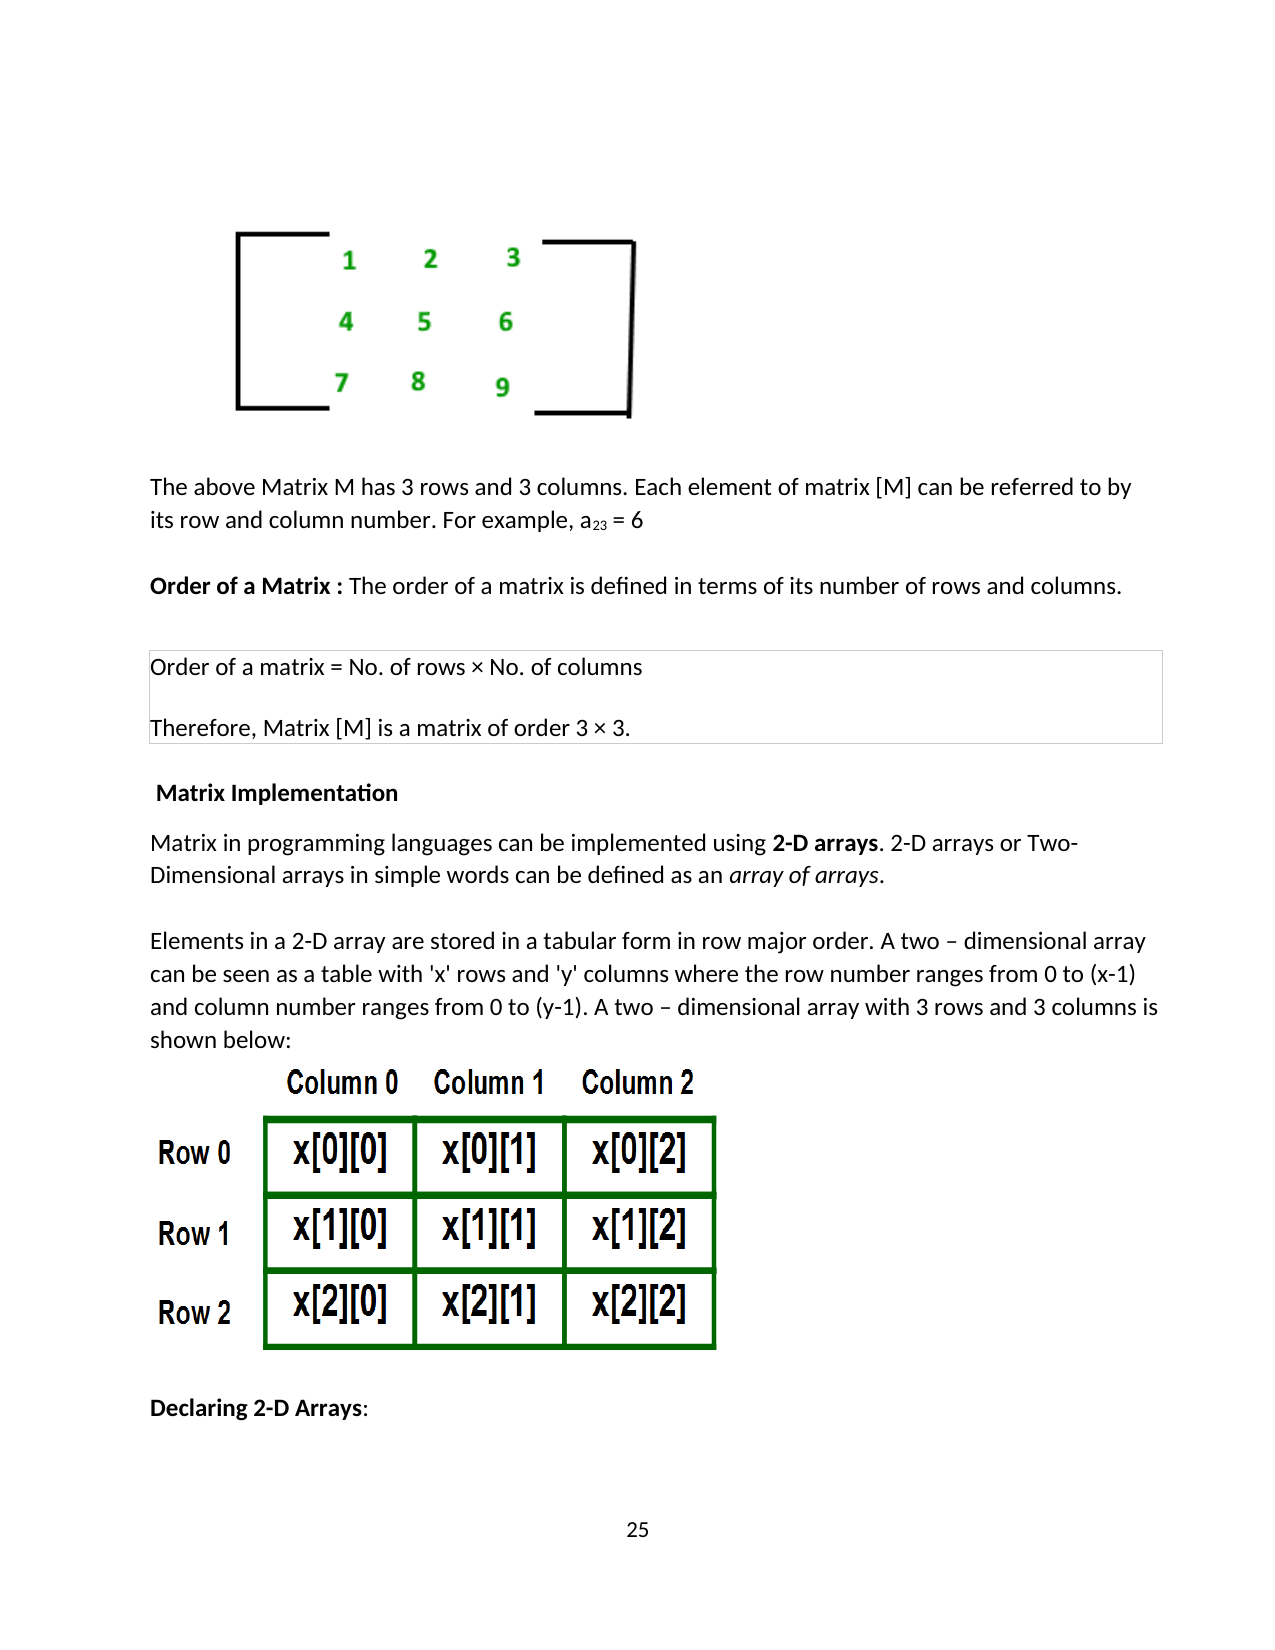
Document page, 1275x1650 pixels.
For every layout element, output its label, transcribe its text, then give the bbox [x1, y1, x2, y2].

text Order of a matrix = No. of rows × No. of columns Therefore, Matrix [M] is a matrix of order 3 × 3. [150, 651, 1162, 743]
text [150, 150, 1162, 631]
picture [150, 150, 677, 469]
text Matrix Implementation [150, 744, 1162, 808]
picture [150, 1056, 719, 1357]
